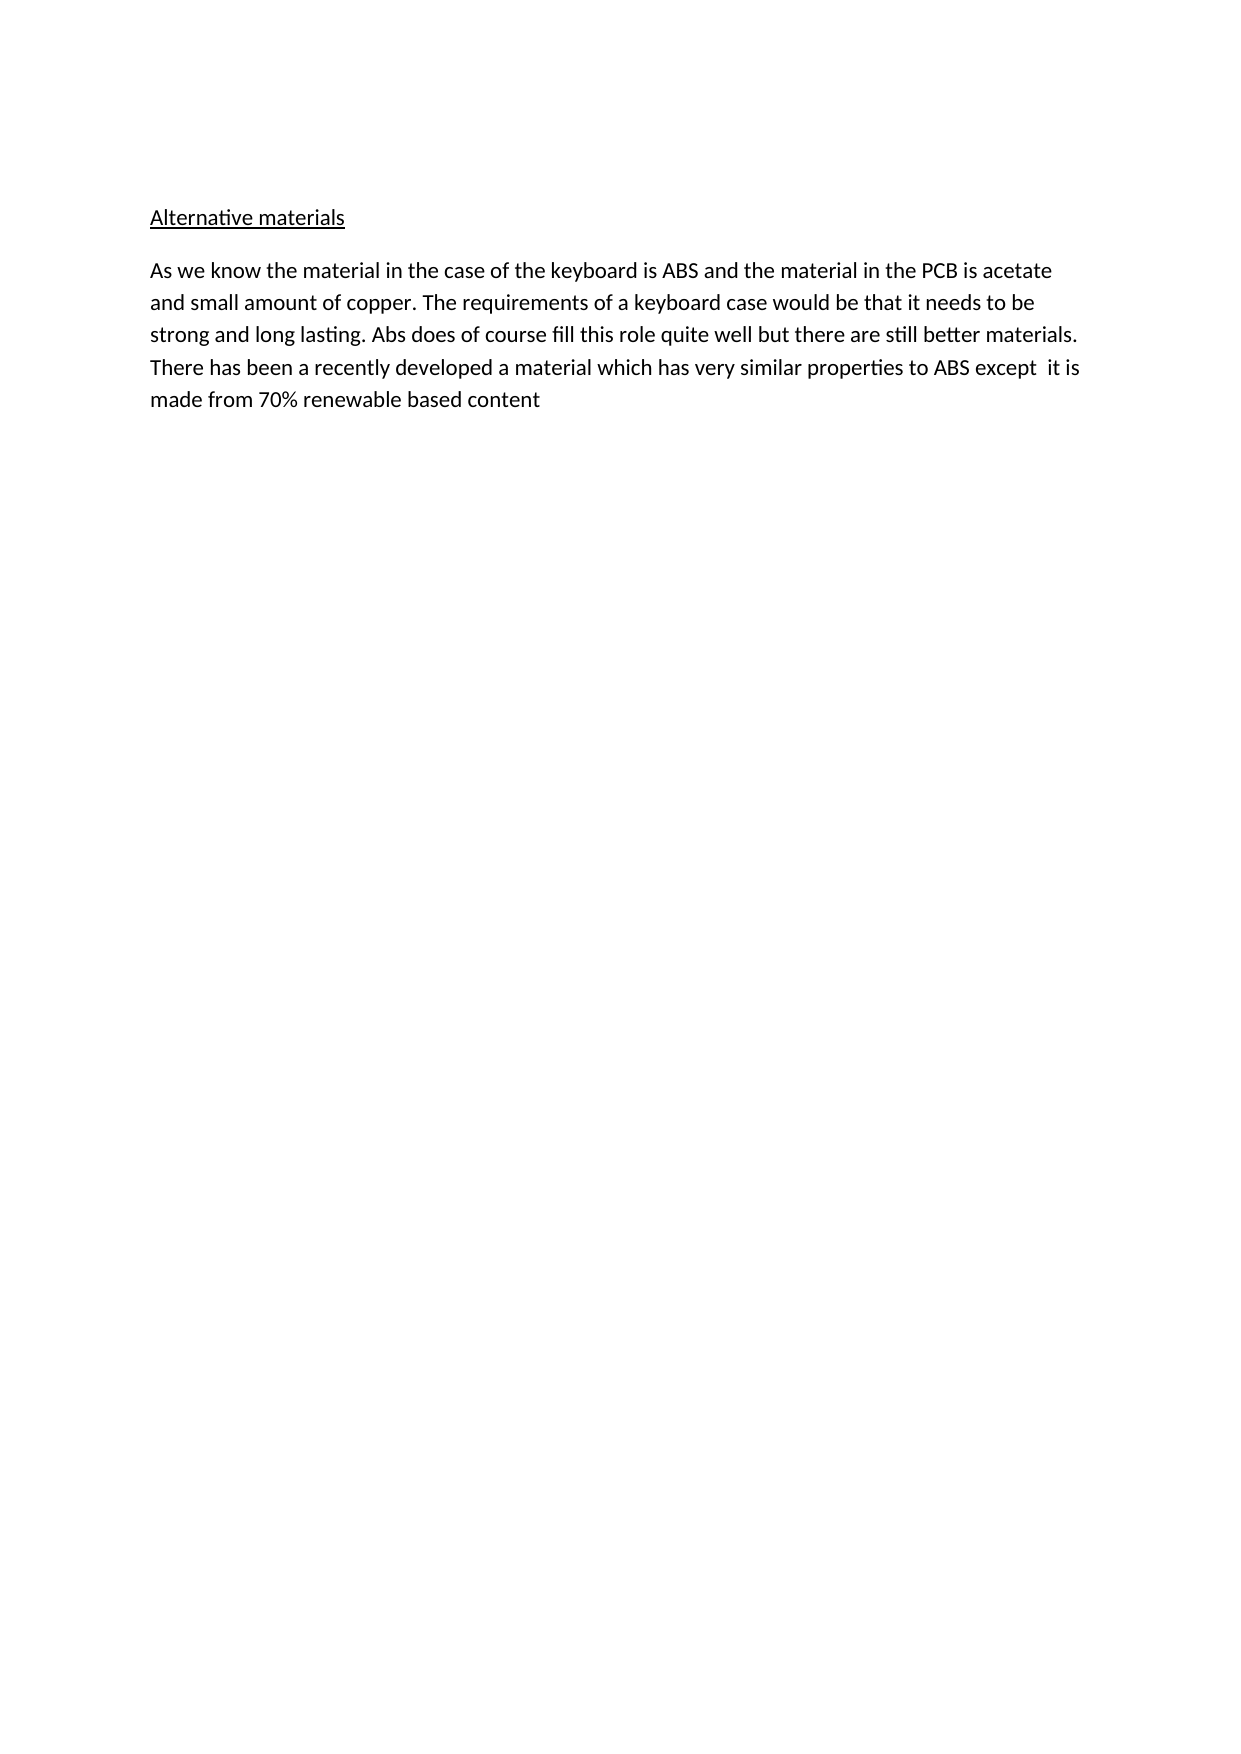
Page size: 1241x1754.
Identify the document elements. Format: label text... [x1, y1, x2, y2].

text As we know the material in the case of the keyboard is ABS and the material in the PCB is acetate and small amount of copper. The requirements of a keyboard case would be that it needs to be strong and long lasting. Abs does of course fill this role quite well but there are still better materials. There has been a recently developed a material which has very similar properties to ABS except it is made from 70% renewable based content [150, 256, 1090, 413]
text Alternative materials [150, 203, 1090, 231]
